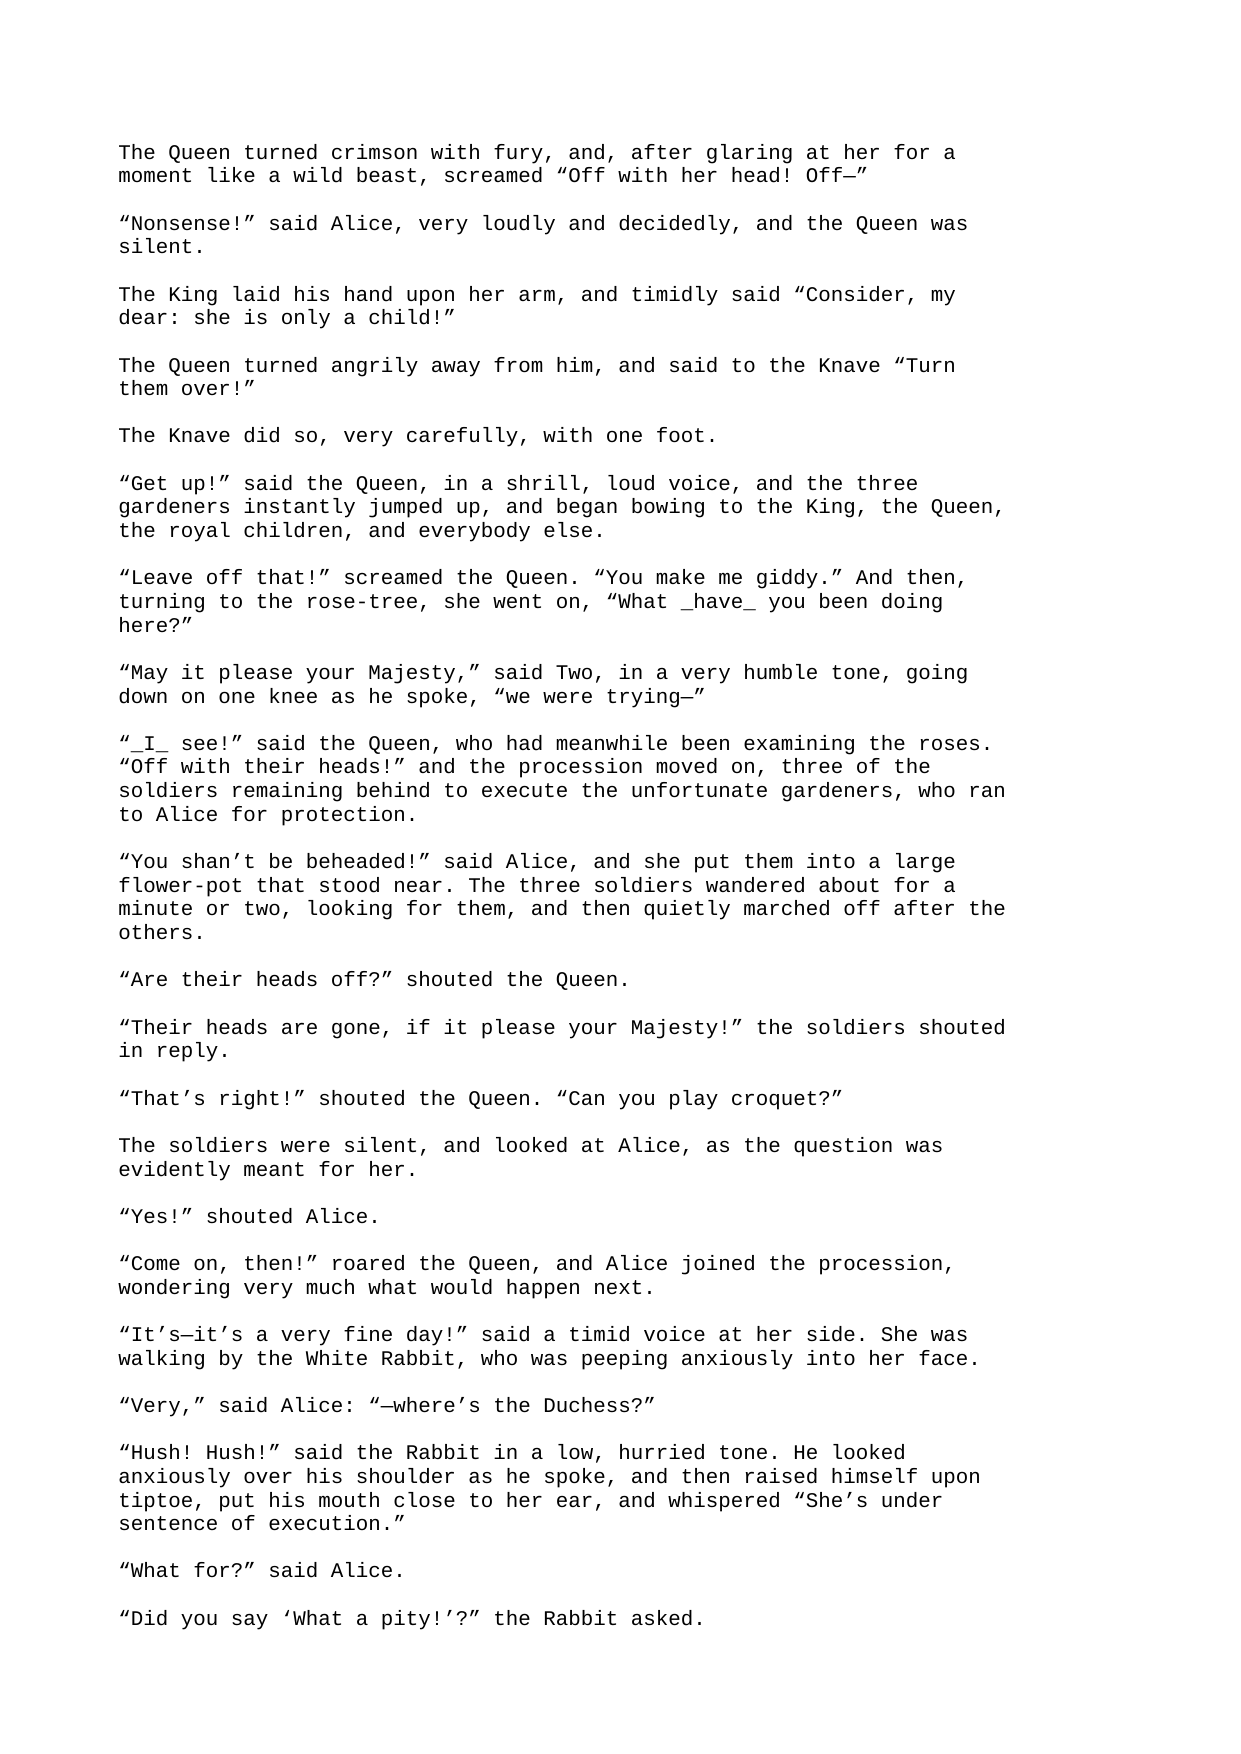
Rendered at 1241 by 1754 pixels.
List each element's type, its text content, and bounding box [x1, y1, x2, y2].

text The soldiers were silent, and looked at Alice, as the question was [118, 1135, 1122, 1158]
text “Are their heads off?” shouted the Queen. [118, 969, 1122, 993]
text soldiers remaining behind to execute the unfortunate gardeners, who ran [118, 780, 1122, 804]
text “_I_ see!” said the Queen, who had meanwhile been examining the roses. [118, 733, 1122, 757]
text “Get up!” said the Queen, in a shrill, loud voice, and the three [118, 473, 1122, 496]
text walking by the White Rabbit, who was peeping anxiously into her face. [118, 1348, 1122, 1371]
text down on one knee as he spoke, “we were trying—” [118, 686, 1122, 709]
text tiptoe, put his mouth close to her ear, and whispered “She’s under [118, 1489, 1122, 1513]
text the royal children, and everybody else. [118, 520, 1122, 544]
text turning to the rose-tree, she went on, “What _have_ you been doing [118, 591, 1122, 615]
text sentence of execution.” [118, 1513, 1122, 1537]
text “Leave off that!” screamed the Queen. “You make me giddy.” And then, [118, 567, 1122, 591]
text “Did you say ‘What a pity!’?” the Rabbit asked. [118, 1608, 1122, 1631]
text evidently meant for her. [118, 1158, 1122, 1182]
text “Very,” said Alice: “—where’s the Duchess?” [118, 1395, 1122, 1419]
text here?” [118, 615, 1122, 638]
text silent. [118, 236, 1122, 260]
text The Queen turned crimson with fury, and, after glaring at her for a [118, 142, 1122, 165]
text “It’s—it’s a very fine day!” said a timid voice at her side. She was [118, 1324, 1122, 1348]
text dear: she is only a child!” [118, 307, 1122, 331]
text wondering very much what would happen next. [118, 1277, 1122, 1300]
text “Their heads are gone, if it please your Majesty!” the soldiers shouted [118, 1017, 1122, 1040]
text gardeners instantly jumped up, and began bowing to the King, the Queen, [118, 496, 1122, 520]
text “Nonsense!” said Alice, very loudly and decidedly, and the Queen was [118, 213, 1122, 236]
text “Hush! Hush!” said the Rabbit in a low, hurried tone. He looked [118, 1442, 1122, 1466]
text minute or two, looking for them, and then quietly marched off after the [118, 898, 1122, 922]
text moment like a wild beast, screamed “Off with her head! Off—” [118, 165, 1122, 189]
text anxiously over his shoulder as he spoke, and then raised himself upon [118, 1466, 1122, 1489]
text “That’s right!” shouted the Queen. “Can you play croquet?” [118, 1088, 1122, 1111]
text “Come on, then!” roared the Queen, and Alice joined the procession, [118, 1253, 1122, 1277]
text flower-pot that stood near. The three soldiers wandered about for a [118, 875, 1122, 898]
text others. [118, 922, 1122, 946]
text in reply. [118, 1040, 1122, 1064]
text The Queen turned angrily away from him, and said to the Knave “Turn [118, 354, 1122, 378]
text “What for?” said Alice. [118, 1561, 1122, 1584]
text them over!” [118, 378, 1122, 402]
text “Yes!” shouted Alice. [118, 1206, 1122, 1229]
text The Knave did so, very carefully, with one foot. [118, 426, 1122, 449]
text “May it please your Majesty,” said Two, in a very humble tone, going [118, 662, 1122, 686]
text to Alice for protection. [118, 804, 1122, 827]
text “You shan’t be beheaded!” said Alice, and she put them into a large [118, 851, 1122, 875]
text “Off with their heads!” and the procession moved on, three of the [118, 757, 1122, 780]
text The King laid his hand upon her arm, and timidly said “Consider, my [118, 284, 1122, 307]
